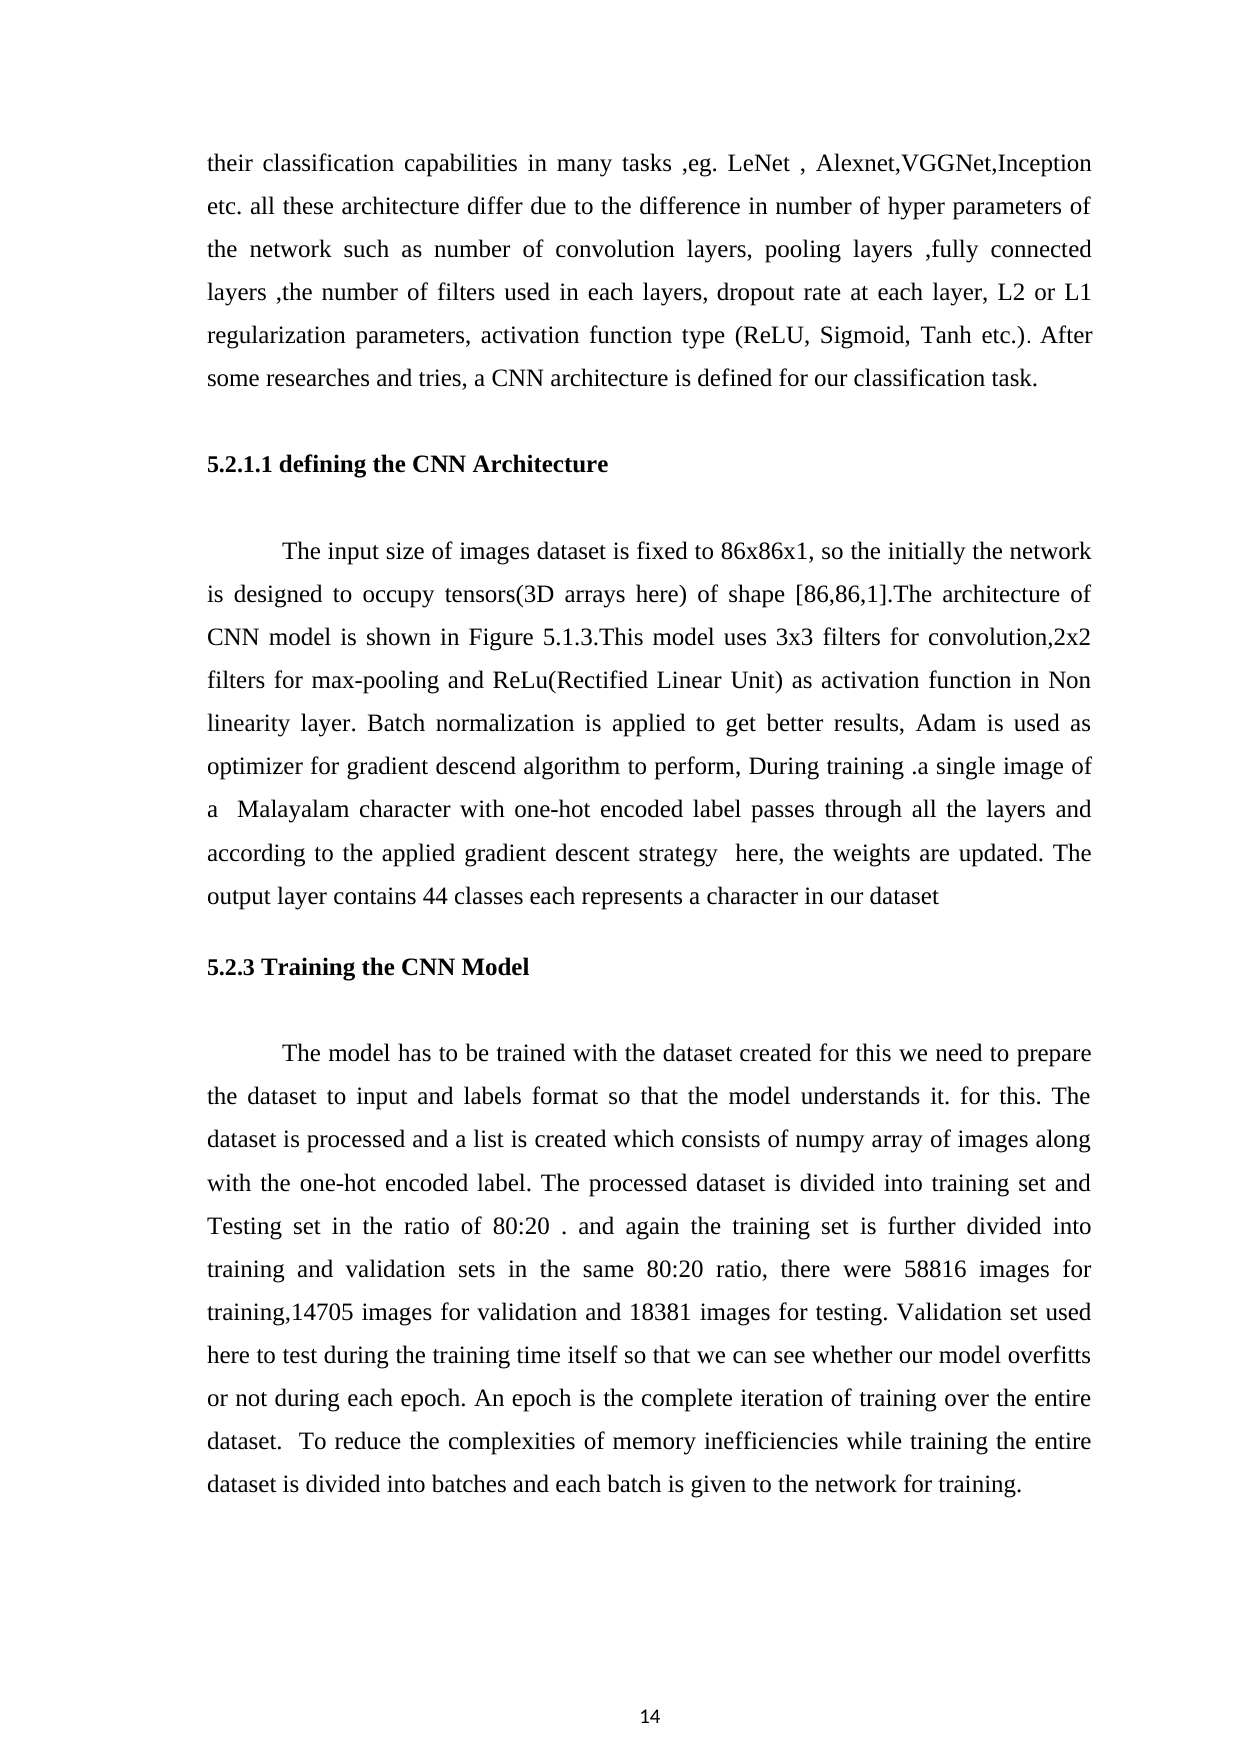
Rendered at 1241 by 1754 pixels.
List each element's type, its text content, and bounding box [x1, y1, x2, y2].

text 5.2.1.1 defining the CNN Architecture [207, 449, 1092, 478]
text The input size of images dataset is fixed to 86x86x1, so the initially the network is designed to occupy tensors(3D arrays here) of shape [86,86,1].The architecture of CNN model is shown in Figure 5.1.3.This model uses 3x3 filters for convolution,2x2 filters for max-pooling and ReLu(Rectified Linear Unit) as activation function in Non linearity layer. Batch normalization is applied to get better results, Adam is used as optimizer for gradient descend algorithm to perform, During training .a single image of a Malayalam character with one-hot encoded label passes through all the layers and according to the applied gradient descent strategy here, the weights are updated. The output layer contains 44 classes each represents a character in our dataset [207, 536, 1092, 909]
text 5.2.3 Training the CNN Model [207, 952, 1092, 981]
text The model has to be trained with the dataset created for this we need to prepare the dataset to input and labels format so that the model understands it. for this. The dataset is processed and a list is created which consists of numpy array of images along with the one-hot encoded label. The processed dataset is divided into training set and Testing set in the ratio of 80:20 . and again the training set is further divided into training and validation sets in the same 80:20 ratio, there were 58816 images for training,14705 images for validation and 18381 images for testing. Validation set used here to test during the training time itself so that we can see whether our model overfitts or not during each epoch. An epoch is the complete iteration of training over the entire dataset. To reduce the complexities of memory inefficiencies while training the entire dataset is divided into batches and each batch is given to the network for training. [207, 1038, 1092, 1498]
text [207, 148, 1092, 392]
